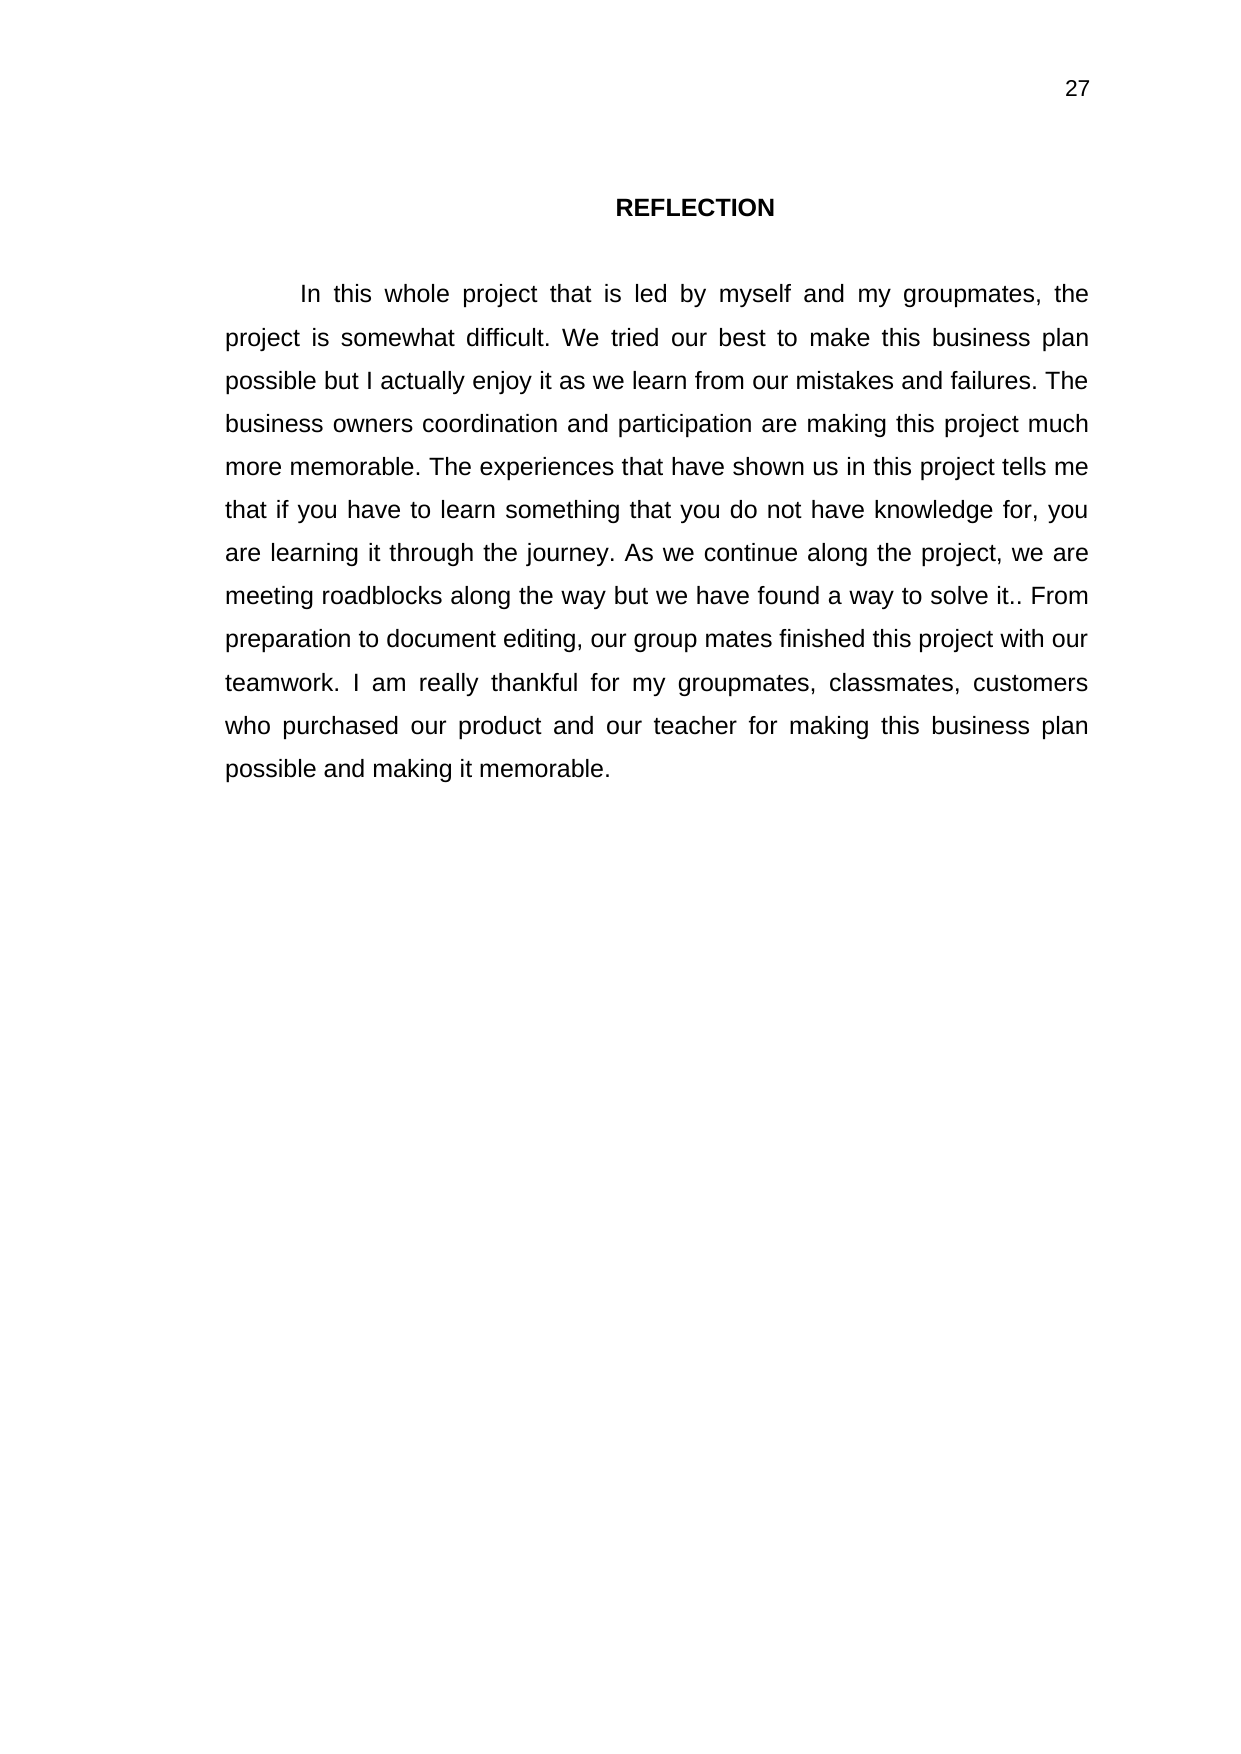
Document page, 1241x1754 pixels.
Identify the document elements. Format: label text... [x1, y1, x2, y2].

text REFLECTION [225, 193, 1090, 222]
text In this whole project that is led by myself and my groupmates, the project is somewhat difficult. We tried our best to make this business plan possible but I actually enjoy it as we learn from our mistakes and failures. The business owners coordination and participation are making this project much more memorable. The experiences that have shown us in this project tells me that if you have to learn something that you do not have knowledge for, you are learning it through the journey. As we continue along the project, we are meeting roadblocks along the way but we have found a way to solve it.. From preparation to document editing, our group mates finished this project with our teamwork. I am really thankful for my groupmates, classmates, customers who purchased our product and our teacher for making this business plan possible and making it memorable. [225, 279, 1090, 782]
